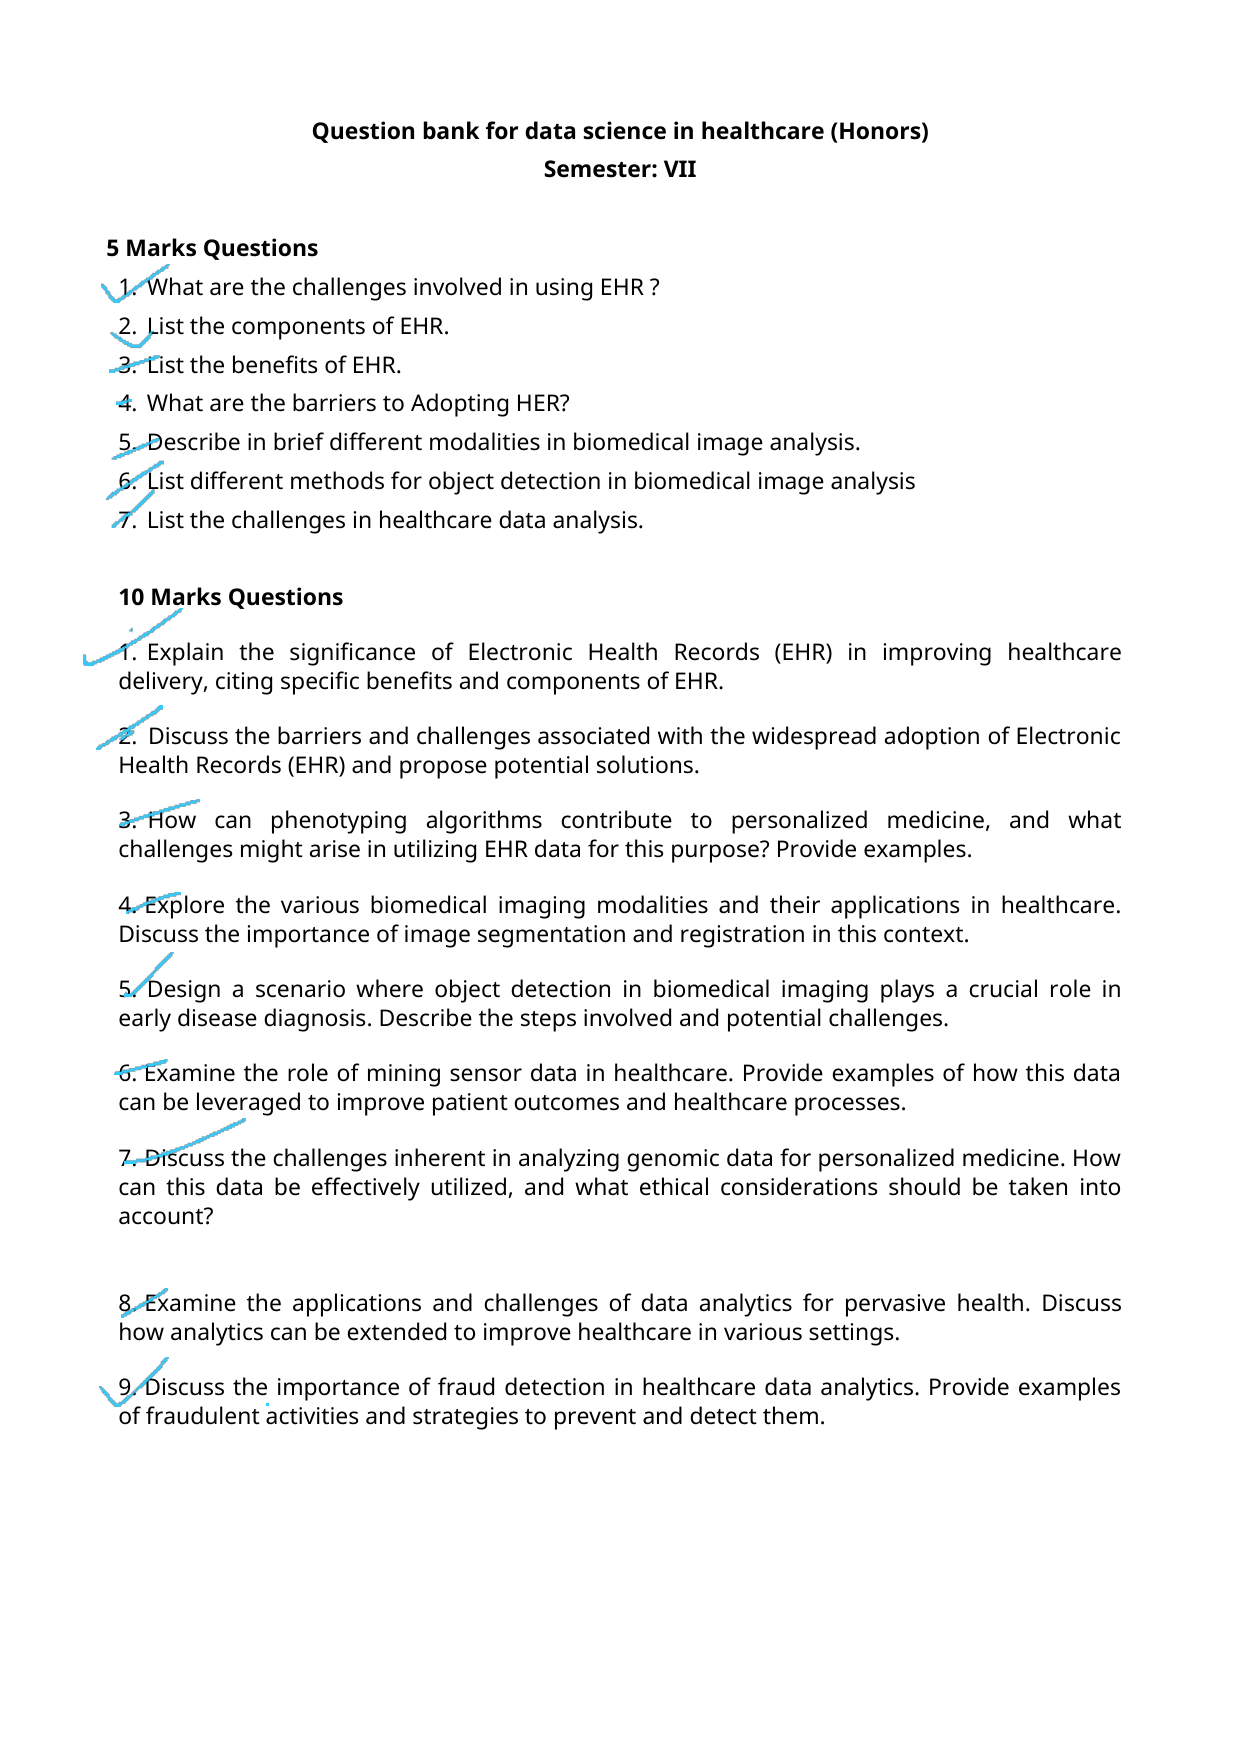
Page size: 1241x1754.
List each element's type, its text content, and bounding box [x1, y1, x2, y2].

picture [119, 799, 200, 826]
list What are the barriers to Adopting HER? [118, 388, 1122, 418]
list List the benefits of EHR. [118, 349, 1122, 379]
list List the challenges in healthcare data analysis. [118, 504, 1122, 534]
picture [99, 1357, 169, 1407]
picture [96, 705, 163, 750]
picture [83, 608, 183, 666]
list How can phenotyping algorithms contribute to personalized medicine, and what challenges might arise in utilizing EHR data for this purpose? Provide examples. [118, 805, 1122, 864]
list Discuss the importance of fraud detection in healthcare data analytics. Provide examples of fraudulent activities and strategies to prevent and detect them. [118, 1372, 1122, 1431]
picture [109, 331, 160, 373]
picture [106, 438, 164, 528]
list Examine the role of mining sensor data in healthcare. Provide examples of how this data can be leveraged to improve patient outcomes and healthcare processes. [118, 1058, 1122, 1117]
list Explain the significance of Electronic Health Records (EHR) in improving healthcare delivery, citing specific benefits and components of EHR. [118, 636, 1122, 696]
text Question bank for data science in healthcare (Honors) [106, 115, 1134, 145]
picture [101, 264, 170, 303]
list Examine the applications and challenges of data analytics for pervasive health. Discuss how analytics can be extended to improve healthcare in various settings. [118, 1288, 1122, 1347]
text 10 Marks Questions [118, 582, 1134, 612]
list Describe in brief different modalities in biomedical image analysis. [118, 427, 1122, 457]
picture [126, 892, 181, 914]
picture [116, 399, 132, 405]
list What are the challenges involved in using EHR ? [170, 272, 1122, 302]
list List the components of EHR. [118, 311, 1122, 340]
picture [114, 1059, 169, 1075]
text 5 Marks Questions [106, 233, 1134, 263]
picture [124, 952, 174, 997]
picture [121, 1288, 168, 1318]
list Discuss the barriers and challenges associated with the widespread adoption of Electronic Health Records (EHR) and propose potential solutions. [118, 721, 1122, 780]
list Design a scenario where object detection in biomedical imaging plays a crucial role in early disease diagnosis. Describe the steps involved and potential challenges. [118, 974, 1122, 1033]
list Explore the various biomedical imaging modalities and their applications in healthcare. Discuss the importance of image segmentation and registration in this context. [118, 889, 1122, 949]
text Semester: VII [106, 154, 1134, 184]
list List different methods for object detection in biomedical image analysis [164, 466, 1122, 495]
picture [124, 1118, 246, 1164]
list Discuss the challenges inherent in analyzing genomic data for personalized medicine. How can this data be effectively utilized, and what ethical considerations should be taken into account? [118, 1142, 1122, 1231]
